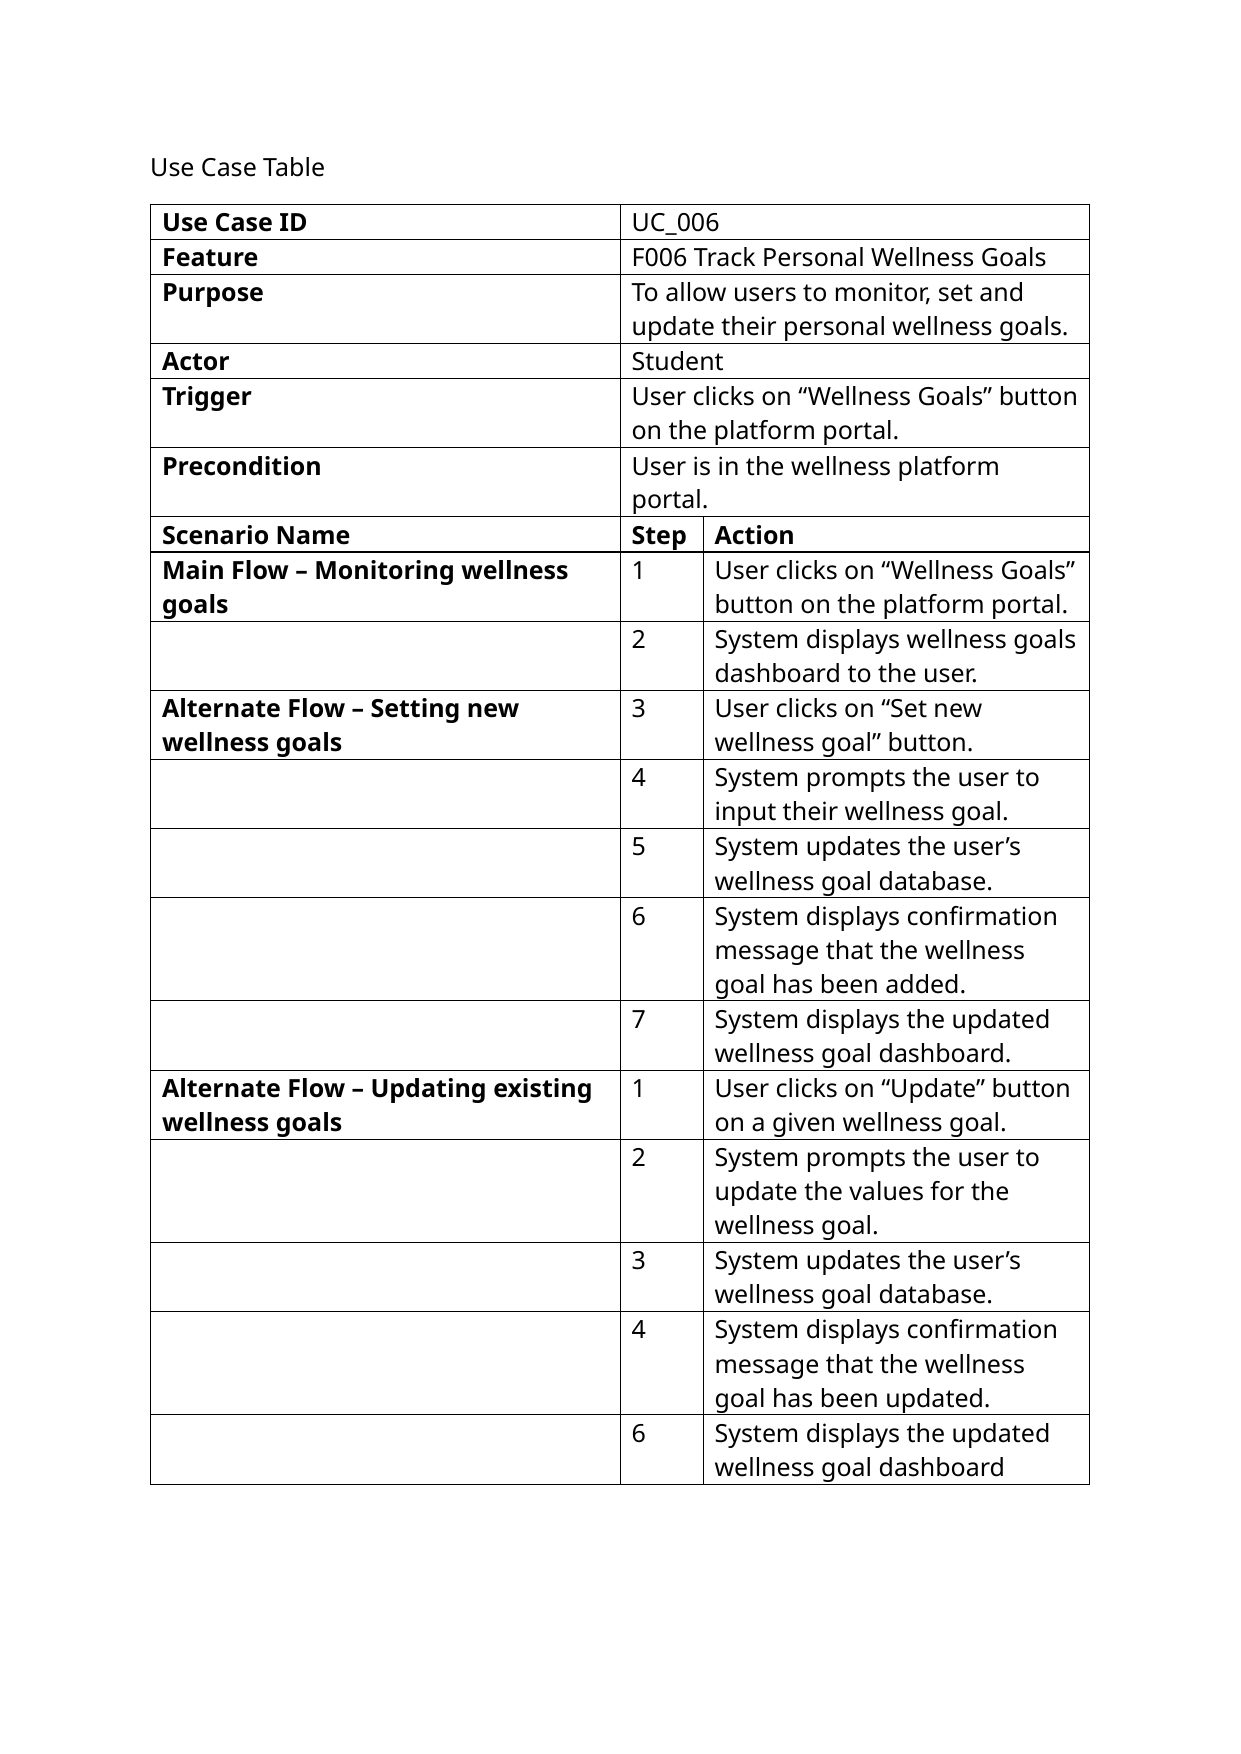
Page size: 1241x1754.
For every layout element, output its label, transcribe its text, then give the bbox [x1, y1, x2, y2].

table_cell 1 [621, 553, 703, 621]
table_cell System displays confirmation message that the wellness goal has been updated. [704, 1312, 1089, 1414]
table_cell User clicks on “Set new wellness goal” button. [704, 691, 1089, 759]
table_cell 6 [621, 898, 703, 1000]
table_cell 3 [621, 1243, 703, 1311]
table_cell Alternate Flow – Updating existing wellness goals [151, 1071, 620, 1139]
table_cell System updates the user’s wellness goal database. [704, 1243, 1089, 1311]
table_cell [151, 1415, 620, 1483]
table_cell Student [621, 344, 1089, 378]
table_cell 2 [621, 1140, 703, 1242]
table_cell [151, 1312, 620, 1414]
table_cell Actor [151, 344, 620, 378]
table_cell 6 [621, 1415, 703, 1483]
table_header UC_006 [621, 205, 1089, 238]
text Use Case Table [150, 150, 1090, 184]
table_cell Action [704, 517, 1089, 551]
table_cell Precondition [151, 448, 620, 516]
table_cell User clicks on “Wellness Goals” button on the platform portal. [704, 553, 1089, 621]
table_cell [151, 1243, 620, 1311]
table_cell [151, 760, 620, 828]
table_cell Trigger [151, 379, 620, 447]
table_cell F006 Track Personal Wellness Goals [621, 240, 1089, 274]
table_cell Main Flow – Monitoring wellness goals [151, 553, 620, 621]
table_cell Feature [151, 240, 620, 274]
table_cell System displays the updated wellness goal dashboard. [704, 1001, 1089, 1069]
table_cell Scenario Name [151, 517, 620, 551]
table_cell System displays the updated wellness goal dashboard [704, 1415, 1089, 1483]
table_cell System prompts the user to update the values for the wellness goal. [704, 1140, 1089, 1242]
table_cell 5 [621, 829, 703, 897]
table_cell 4 [621, 1312, 703, 1414]
table_cell 1 [621, 1071, 703, 1139]
table_cell [151, 622, 620, 690]
table_cell User clicks on “Wellness Goals” button on the platform portal. [621, 379, 1089, 447]
table_cell 2 [621, 622, 703, 690]
table_cell System updates the user’s wellness goal database. [704, 829, 1089, 897]
table_header Use Case ID [151, 205, 620, 238]
table_cell System displays wellness goals dashboard to the user. [704, 622, 1089, 690]
table_cell System displays confirmation message that the wellness goal has been added. [704, 898, 1089, 1000]
table_cell [151, 898, 620, 1000]
table_cell [151, 1001, 620, 1069]
table_cell [151, 1140, 620, 1242]
table_cell User clicks on “Update” button on a given wellness goal. [704, 1071, 1089, 1139]
table_cell 7 [621, 1001, 703, 1069]
table_cell 3 [621, 691, 703, 759]
table_cell To allow users to monitor, set and update their personal wellness goals. [621, 275, 1089, 343]
table_cell Purpose [151, 275, 620, 343]
table_cell [151, 829, 620, 897]
table_cell Step [621, 517, 703, 551]
table_cell System prompts the user to input their wellness goal. [704, 760, 1089, 828]
table_cell User is in the wellness platform portal. [621, 448, 1089, 516]
table_cell 4 [621, 760, 703, 828]
table_cell Alternate Flow – Setting new wellness goals [151, 691, 620, 759]
